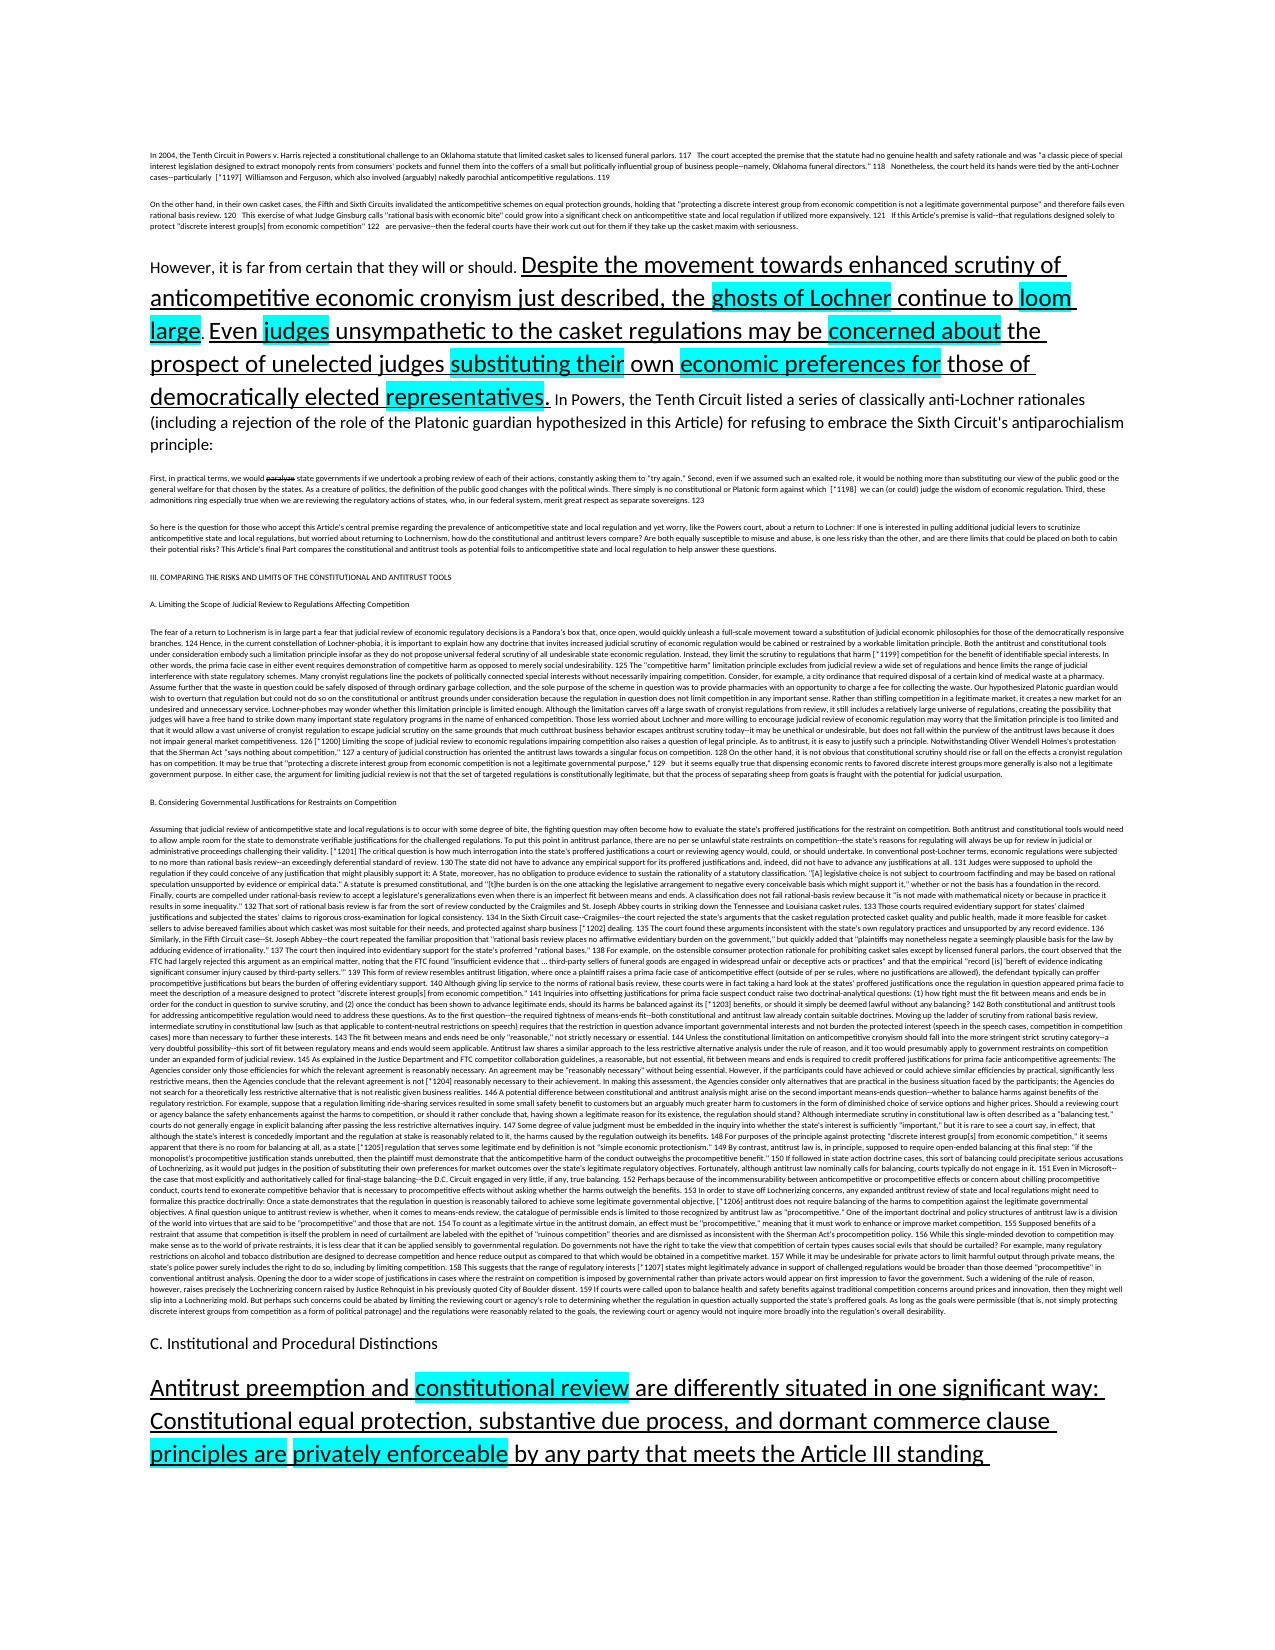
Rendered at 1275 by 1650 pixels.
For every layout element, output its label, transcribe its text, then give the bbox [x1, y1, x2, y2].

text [150, 1372, 1125, 1468]
text However, it is far from certain that they will or should. Despite the movement towards enhanced scrutiny of anticompetitive economic cronyism just described, the ghosts of Lochner continue to loom large. Even judges unsympathetic to the casket regulations may be concerned about the prospect of unelected judges substituting their own economic preferences for those of democratically elected representatives. In Powers, the Tenth Circuit listed a series of classically anti-Lochner rationales (including a rejection of the role of the Platonic guardian hypothesized in this Article) for refusing to embrace the Sixth Circuit's antiparochialism principle: [150, 249, 1125, 455]
text C. Institutional and Procedural Distinctions [150, 1333, 1125, 1354]
